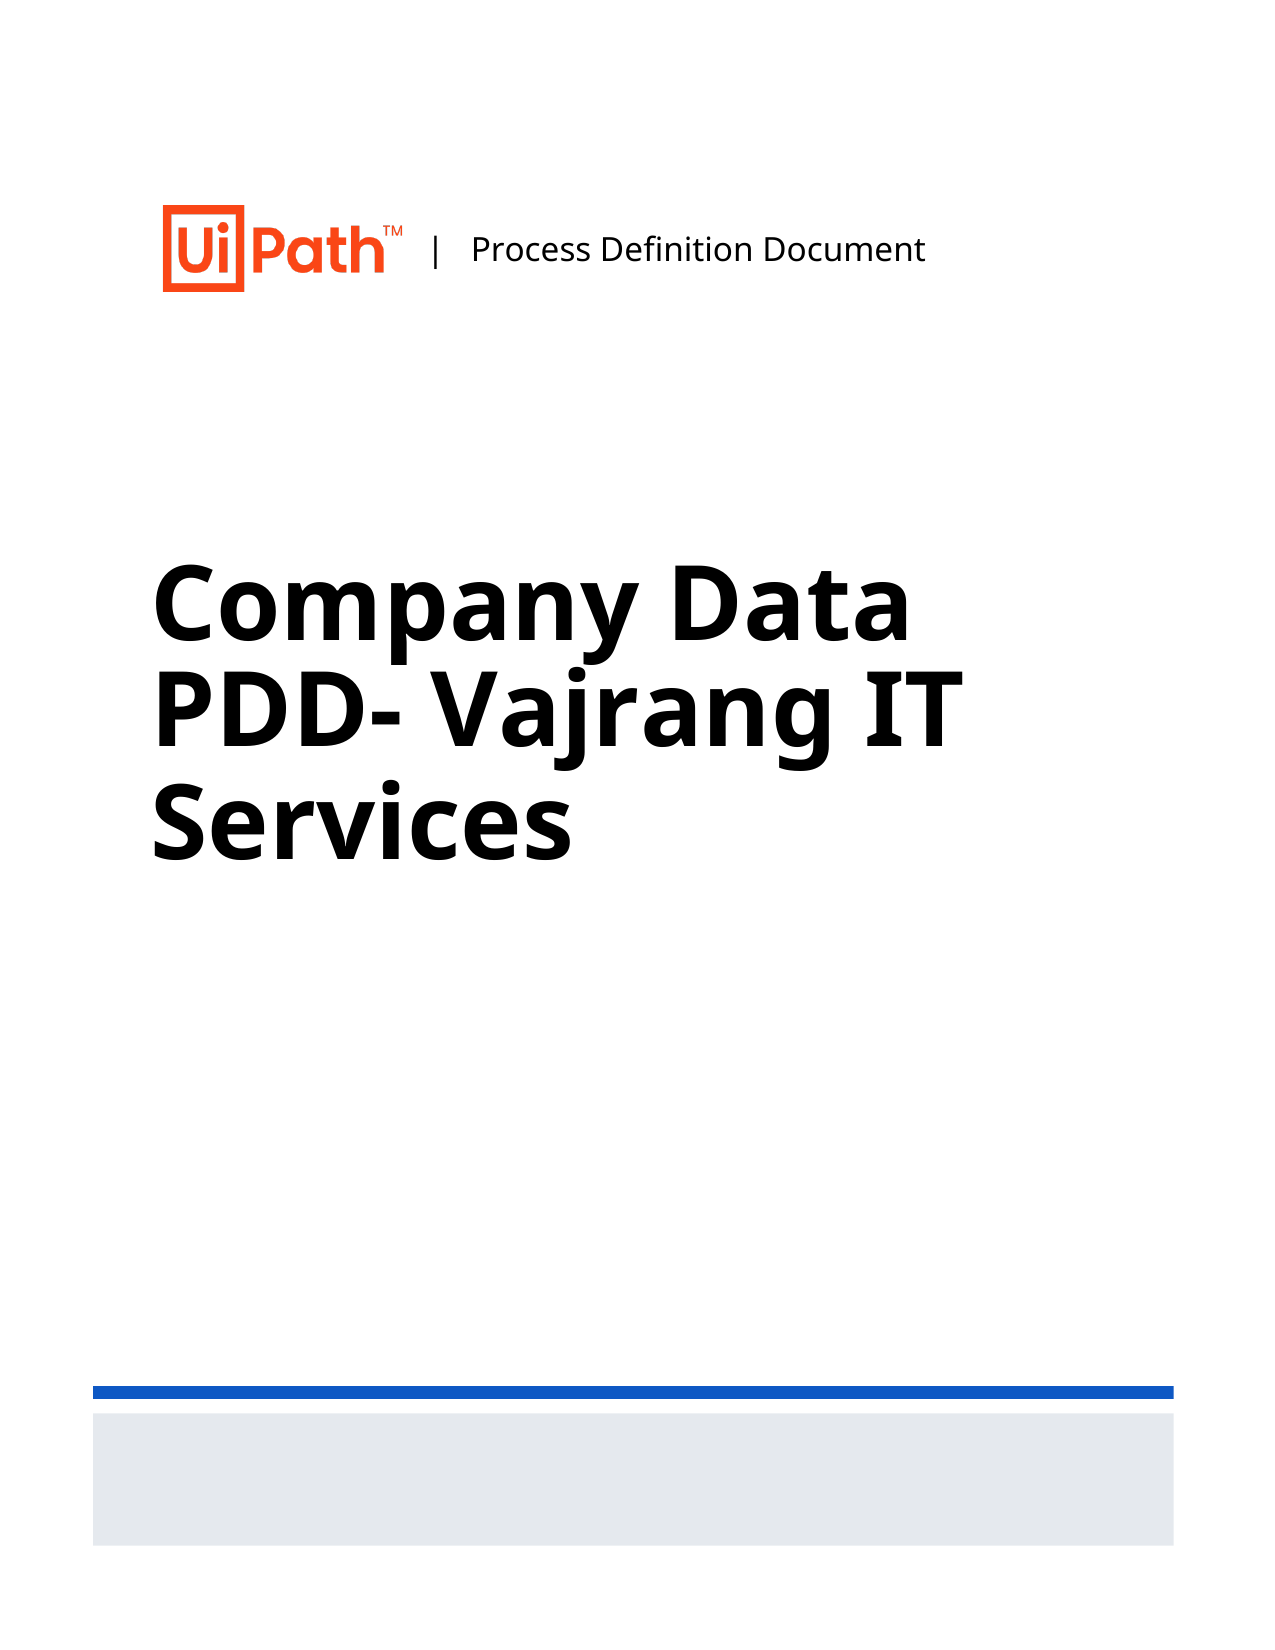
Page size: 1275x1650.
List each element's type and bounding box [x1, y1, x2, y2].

picture [161, 205, 404, 292]
